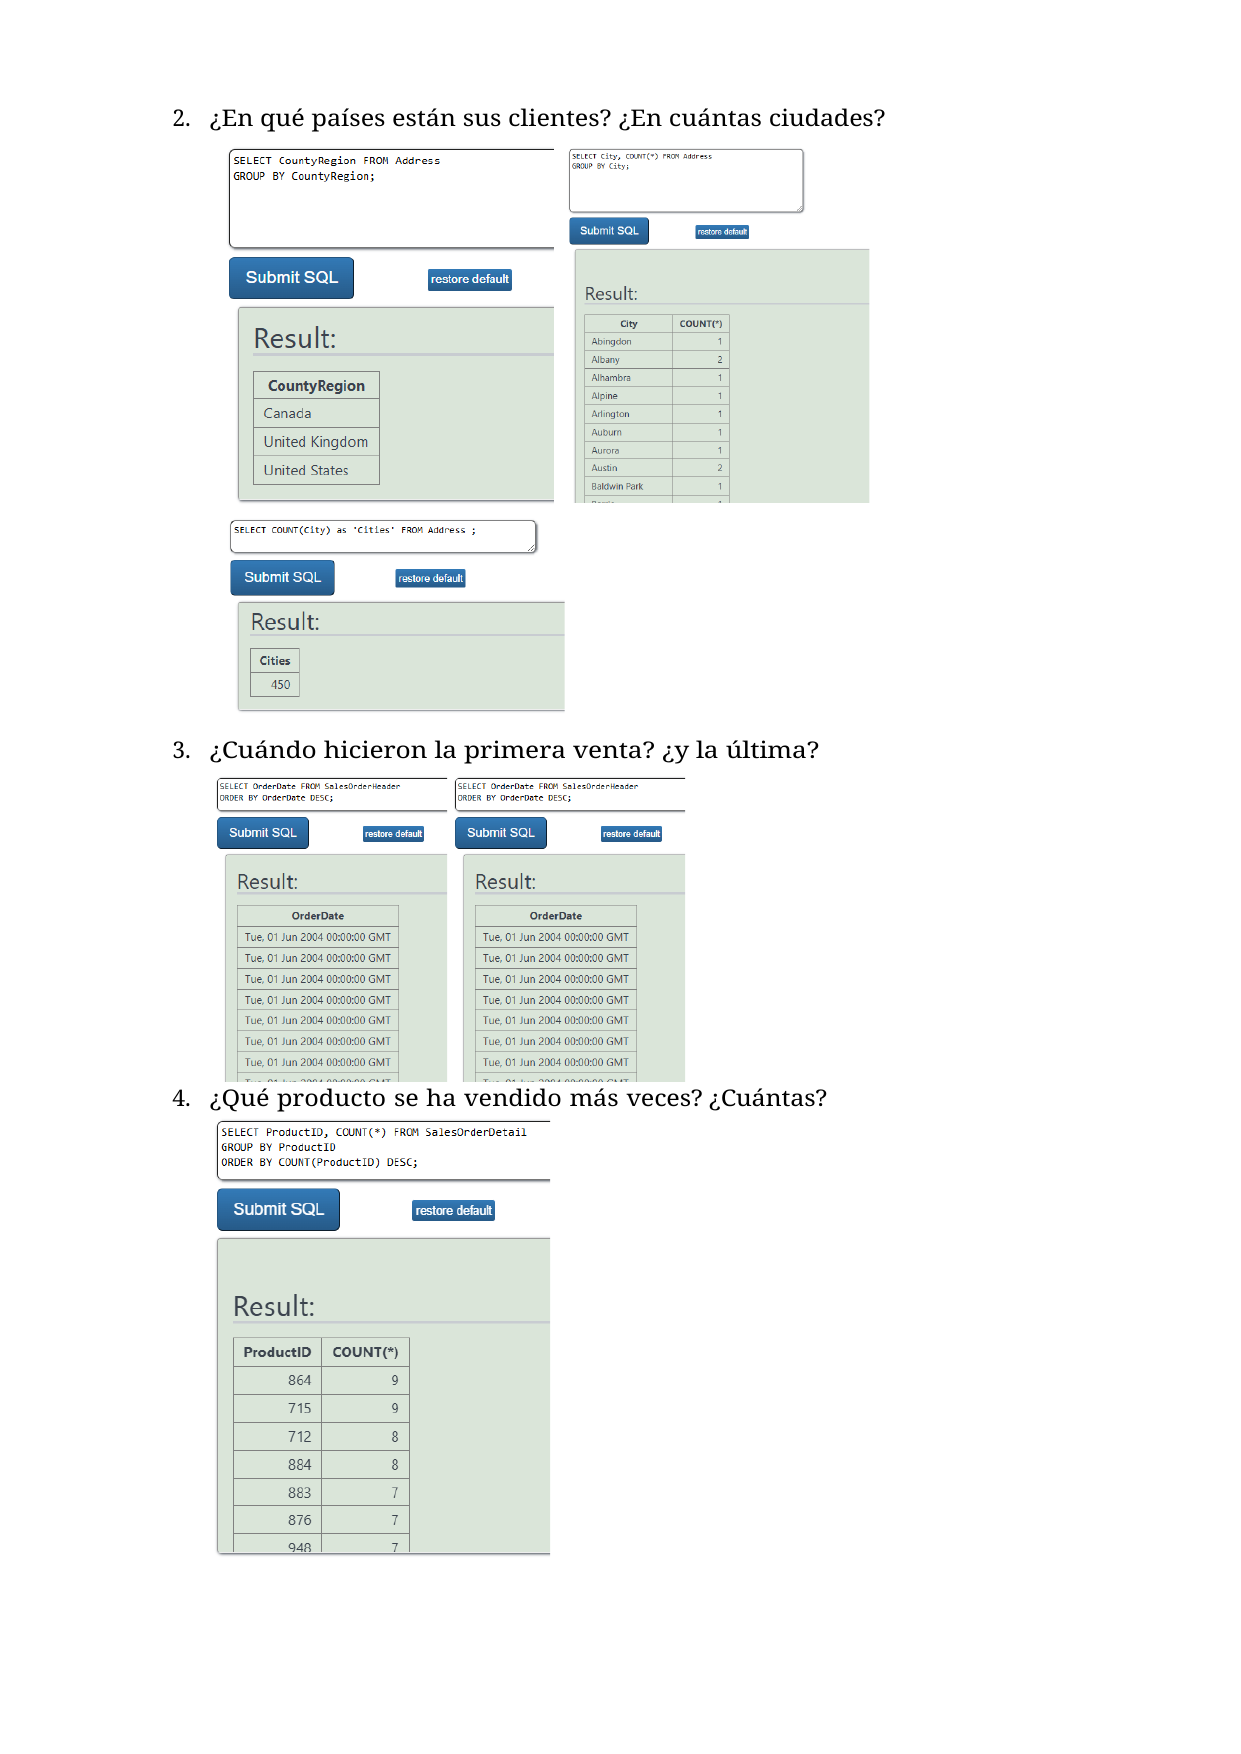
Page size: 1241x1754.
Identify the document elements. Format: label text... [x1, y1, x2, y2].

picture [209, 766, 686, 1082]
picture [209, 1114, 550, 1562]
picture [560, 142, 870, 503]
list ¿En qué países están sus clientes? ¿En cuántas ciudades? [172, 106, 1137, 132]
list ¿Qué producto se ha vendido más veces? ¿Cuántas? [172, 1082, 1137, 1113]
picture [218, 142, 565, 734]
